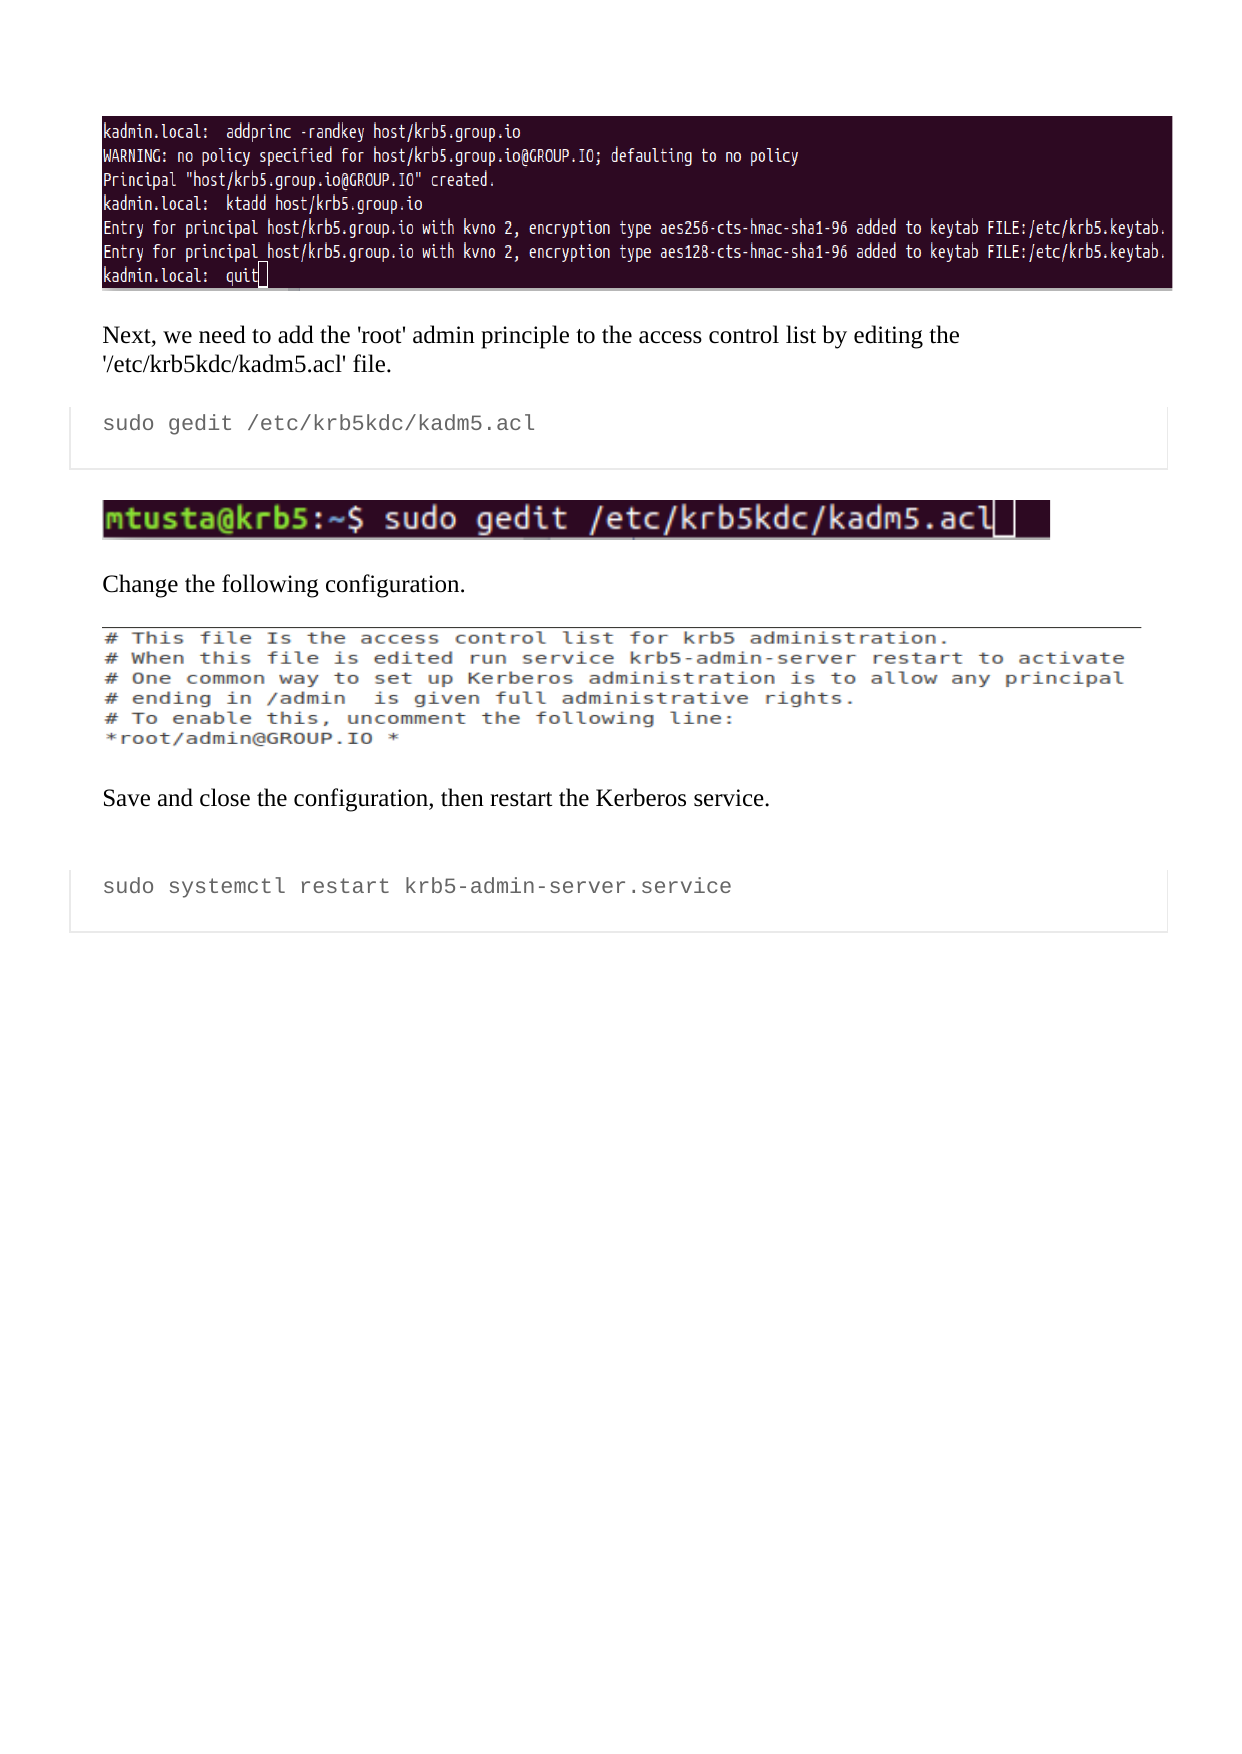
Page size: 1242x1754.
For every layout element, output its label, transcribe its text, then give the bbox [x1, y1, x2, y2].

picture [102, 116, 1173, 291]
picture [102, 500, 1050, 540]
picture [102, 627, 1142, 754]
text sudo gedit /etc/krb5kdc/kadm5.acl [71, 407, 1167, 468]
text Next, we need to add the 'root' admin principle to the access control list by editing the '/etc/krb5kdc/kadm5.acl' file. [102, 319, 1135, 378]
text sudo systemctl restart krb5-admin-server.service [71, 870, 1167, 931]
text Change the following configuration. [102, 569, 1135, 598]
text Save and close the configuration, then restart the Kerberos service. [102, 783, 1135, 812]
